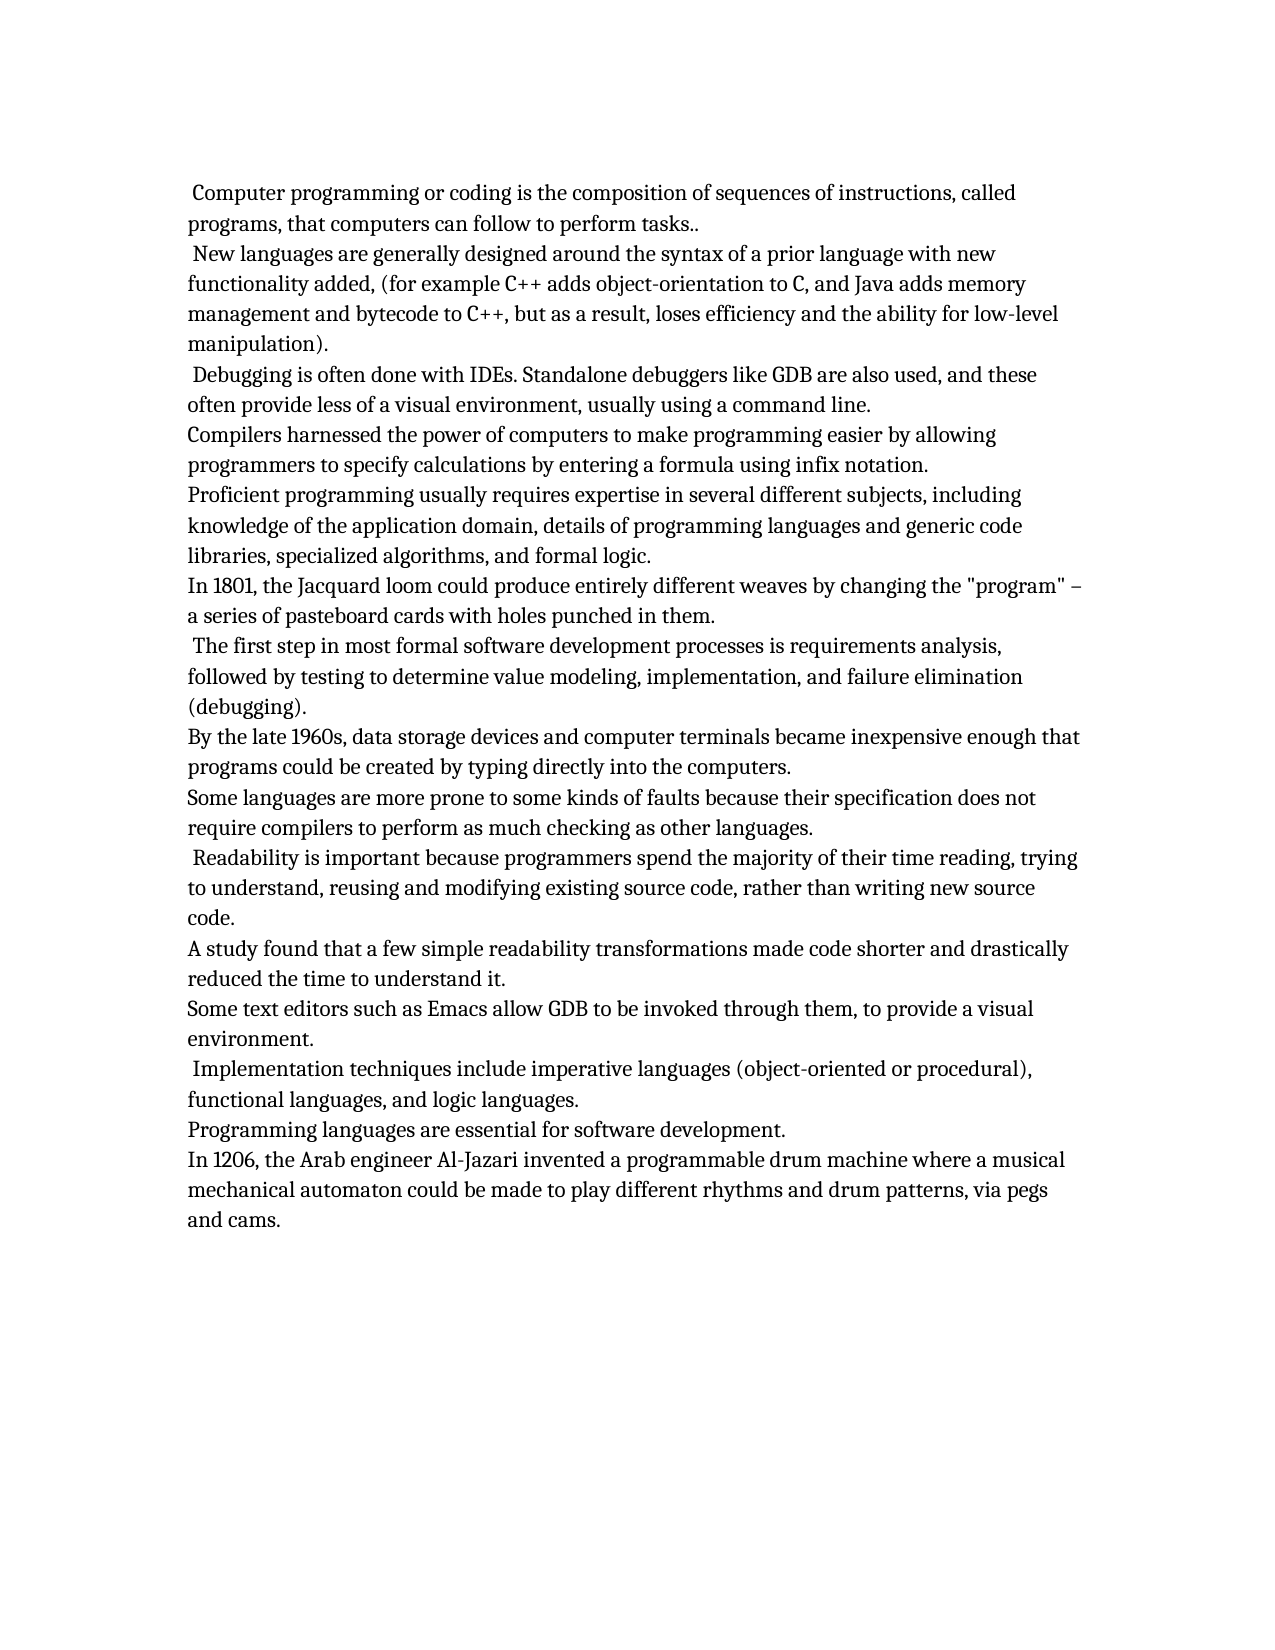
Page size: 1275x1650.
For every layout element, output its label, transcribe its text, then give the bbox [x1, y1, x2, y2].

text Computer programming or coding is the composition of sequences of instructions, called programs, that computers can follow to perform tasks.. New languages are generally designed around the syntax of a prior language with new functionality added, (for example C++ adds object-orientation to C, and Java adds memory management and bytecode to C++, but as a result, loses efficiency and the ability for low-level manipulation). Debugging is often done with IDEs. Standalone debuggers like GDB are also used, and these often provide less of a visual environment, usually using a command line. Compilers harnessed the power of computers to make programming easier by allowing programmers to specify calculations by entering a formula using infix notation. Proficient programming usually requires expertise in several different subjects, including knowledge of the application domain, details of programming languages and generic code libraries, specialized algorithms, and formal logic. In 1801, the Jacquard loom could produce entirely different weaves by changing the "program" – a series of pasteboard cards with holes punched in them. The first step in most formal software development processes is requirements analysis, followed by testing to determine value modeling, implementation, and failure elimination (debugging). By the late 1960s, data storage devices and computer terminals became inexpensive enough that programs could be created by typing directly into the computers. Some languages are more prone to some kinds of faults because their specification does not require compilers to perform as much checking as other languages. Readability is important because programmers spend the majority of their time reading, trying to understand, reusing and modifying existing source code, rather than writing new source code. A study found that a few simple readability transformations made code shorter and drastically reduced the time to understand it. Some text editors such as Emacs allow GDB to be invoked through them, to provide a visual environment. Implementation techniques include imperative languages (object-oriented or procedural), functional languages, and logic languages. Programming languages are essential for software development. In 1206, the Arab engineer Al-Jazari invented a programmable drum machine where a musical mechanical automaton could be made to play different rhythms and drum patterns, via pegs and cams. [187, 150, 1087, 1234]
